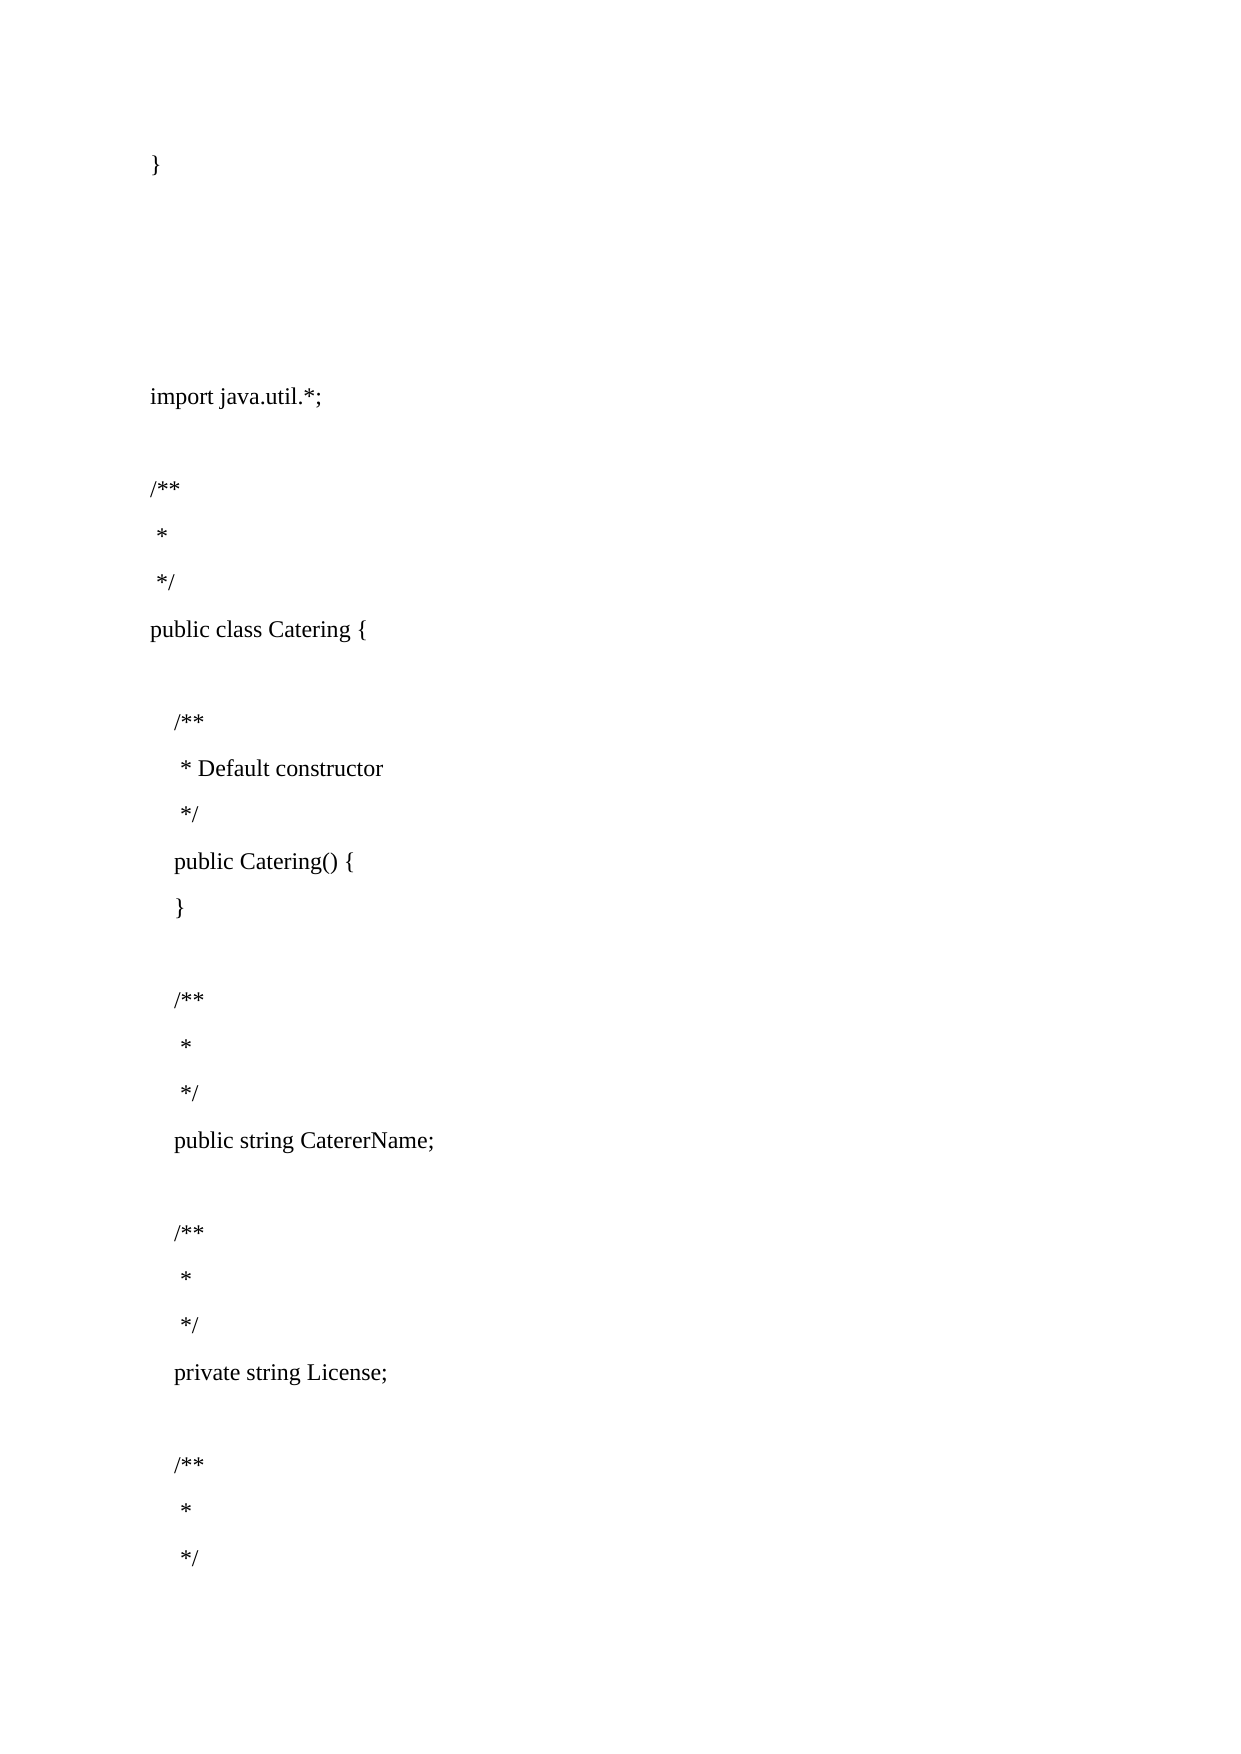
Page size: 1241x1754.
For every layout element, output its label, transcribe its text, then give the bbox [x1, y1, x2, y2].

text } [150, 893, 1090, 921]
text */ [150, 1311, 1090, 1339]
text /** [150, 707, 1090, 735]
text */ [150, 800, 1090, 828]
text * [150, 1265, 1090, 1293]
text */ [150, 568, 1090, 596]
text * [150, 1497, 1090, 1525]
text /** [150, 1218, 1090, 1246]
text import java.util.*; [150, 382, 1090, 410]
text public class Catering { [150, 614, 1090, 642]
text * [150, 1033, 1090, 1060]
text * Default constructor [150, 754, 1090, 782]
text public string CatererName; [150, 1126, 1090, 1153]
text /** [150, 475, 1090, 503]
text /** [150, 986, 1090, 1014]
text */ [150, 1544, 1090, 1571]
text } [150, 150, 1090, 178]
text /** [150, 1451, 1090, 1478]
text private string License; [150, 1358, 1090, 1386]
text * [150, 522, 1090, 549]
text */ [150, 1079, 1090, 1107]
text public Catering() { [150, 847, 1090, 874]
